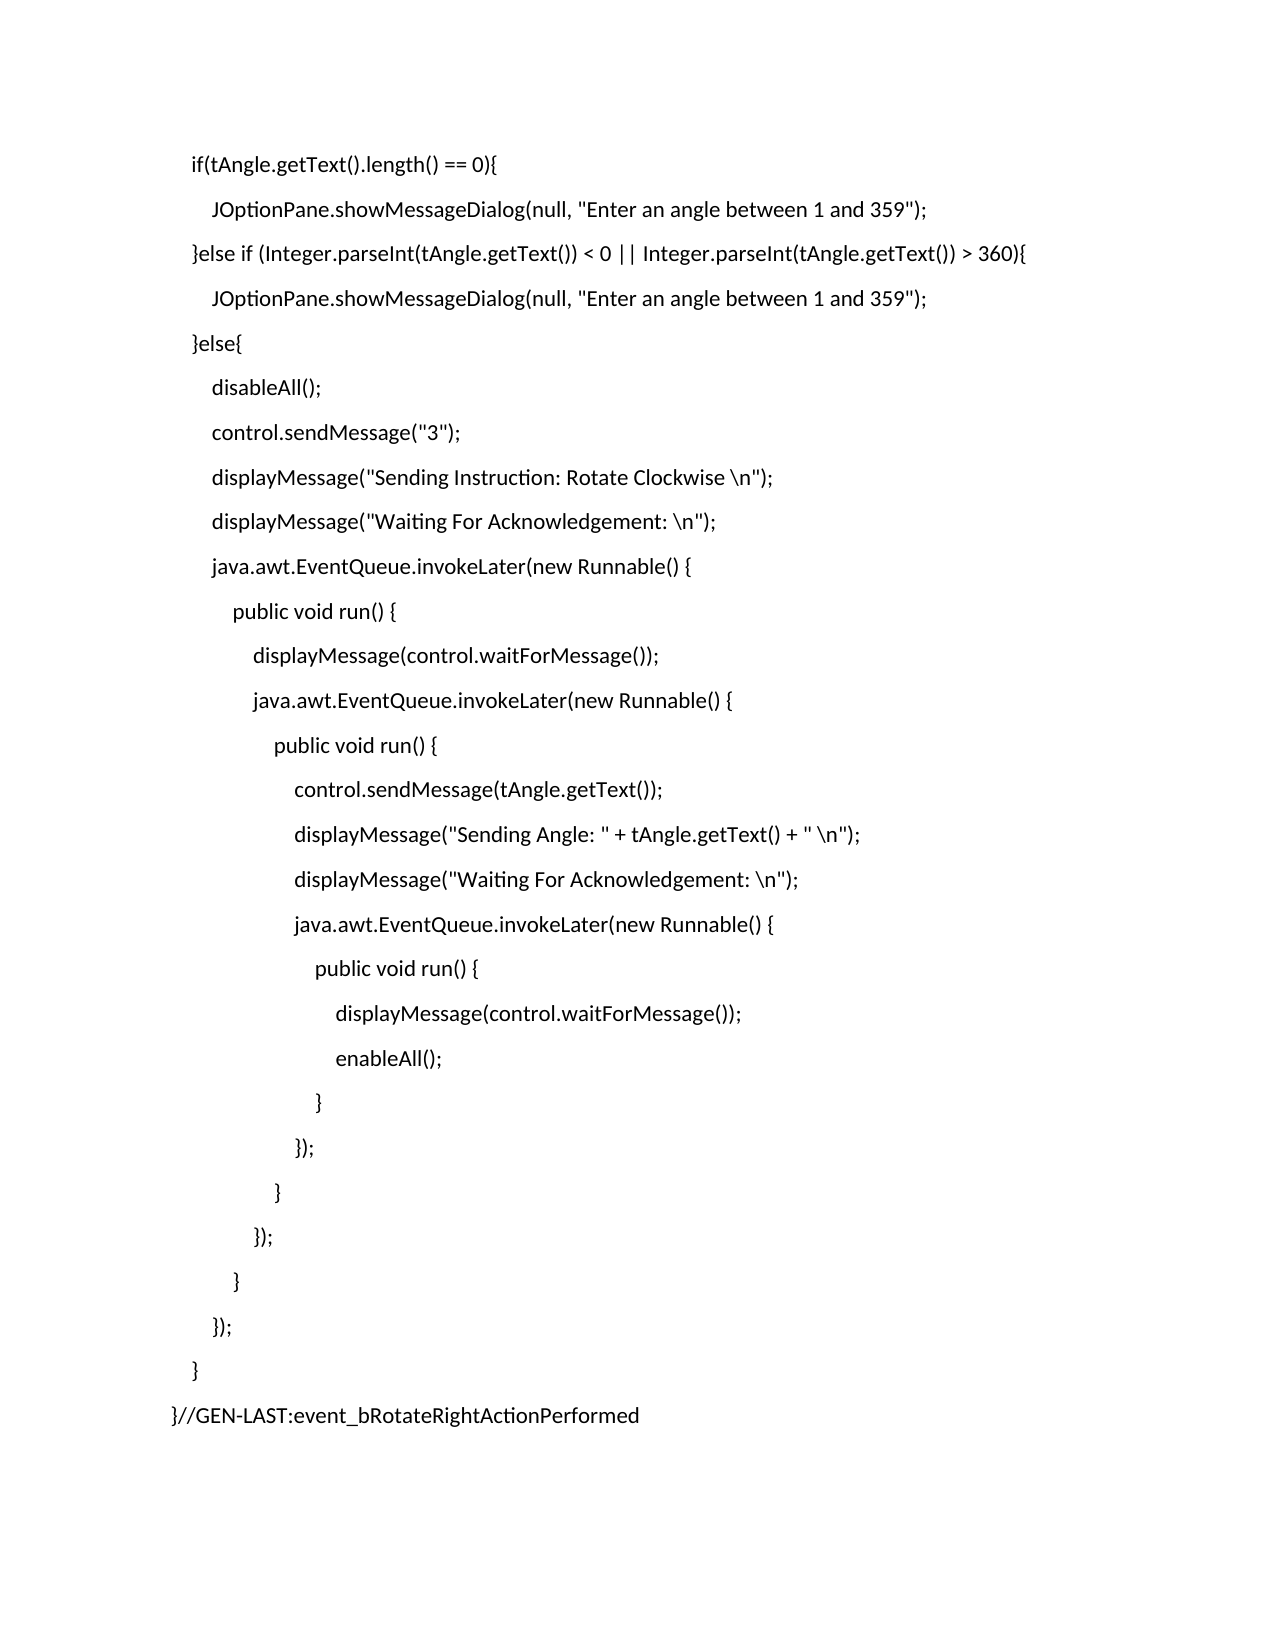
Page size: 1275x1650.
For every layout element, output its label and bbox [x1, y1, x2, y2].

table_cell [139, 150, 1113, 1500]
